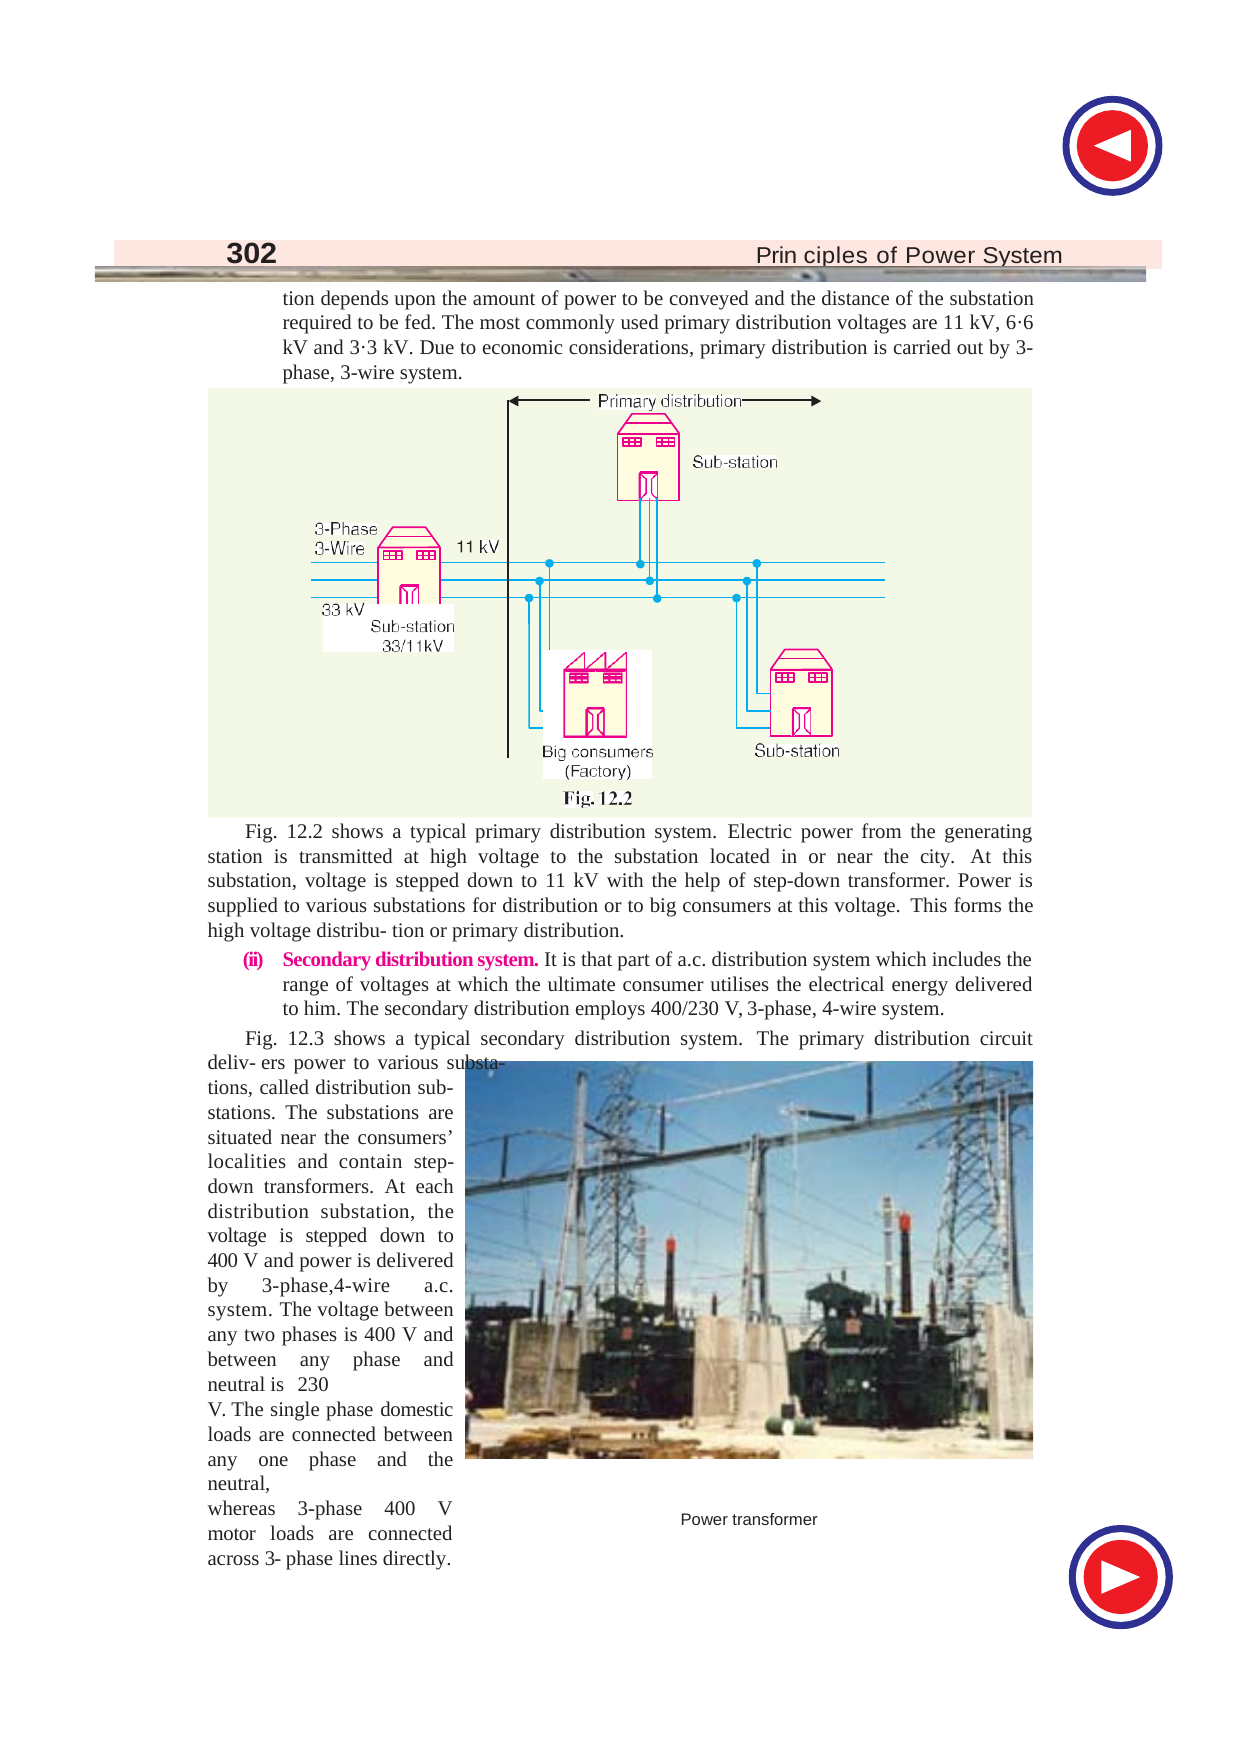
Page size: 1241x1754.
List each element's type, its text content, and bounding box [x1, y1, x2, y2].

text Power transformer [680, 1510, 1207, 1529]
text tions, called distribution sub- stations. The substations are situated near the consumers’ localities and contain step- down transformers. At each distribution substation, the voltage is stepped down to 400 V and power is delivered by 3-phase,4-wire a.c. system. The voltage between any two phases is 400 V and between any phase and neutral is 230 [207, 1075, 454, 1396]
text tion depends upon the amount of power to be conveyed and the distance of the substation required to be fed. The most commonly used primary distribution voltages are 11 kV, 6·6 kV and 3·3 kV. Due to economic considerations, primary distribution is carried out by 3- phase, 3-wire system. [282, 286, 1035, 384]
text V. The single phase domestic loads are connected between any one phase and the neutral, [207, 1397, 453, 1495]
text Fig. 12.2 shows a typical primary distribution system. Electric power from the generating station is transmitted at high voltage to the substation located in or near the city. At this substation, voltage is stepped down to 11 kV with the help of step-down transformer. Power is supplied to various substations for distribution or to big consumers at this voltage. This forms the high voltage distribu- tion or primary distribution. [207, 384, 1033, 942]
list Secondary distribution system. It is that part of a.c. distribution system which includes the range of voltages at which the ultimate consumer utilises the electrical energy delivered to him. The secondary distribution employs 400/230 V, 3-phase, 4-wire system. [243, 947, 1033, 1020]
text Fig. 12.3 shows a typical secondary distribution system. The primary distribution circuit deliv- ers power to various substa- [207, 1026, 1033, 1074]
text whereas 3-phase 400 V motor loads are connected across 3- phase lines directly. [207, 1496, 452, 1569]
picture [94, 266, 1147, 282]
picture [465, 1061, 1034, 1459]
